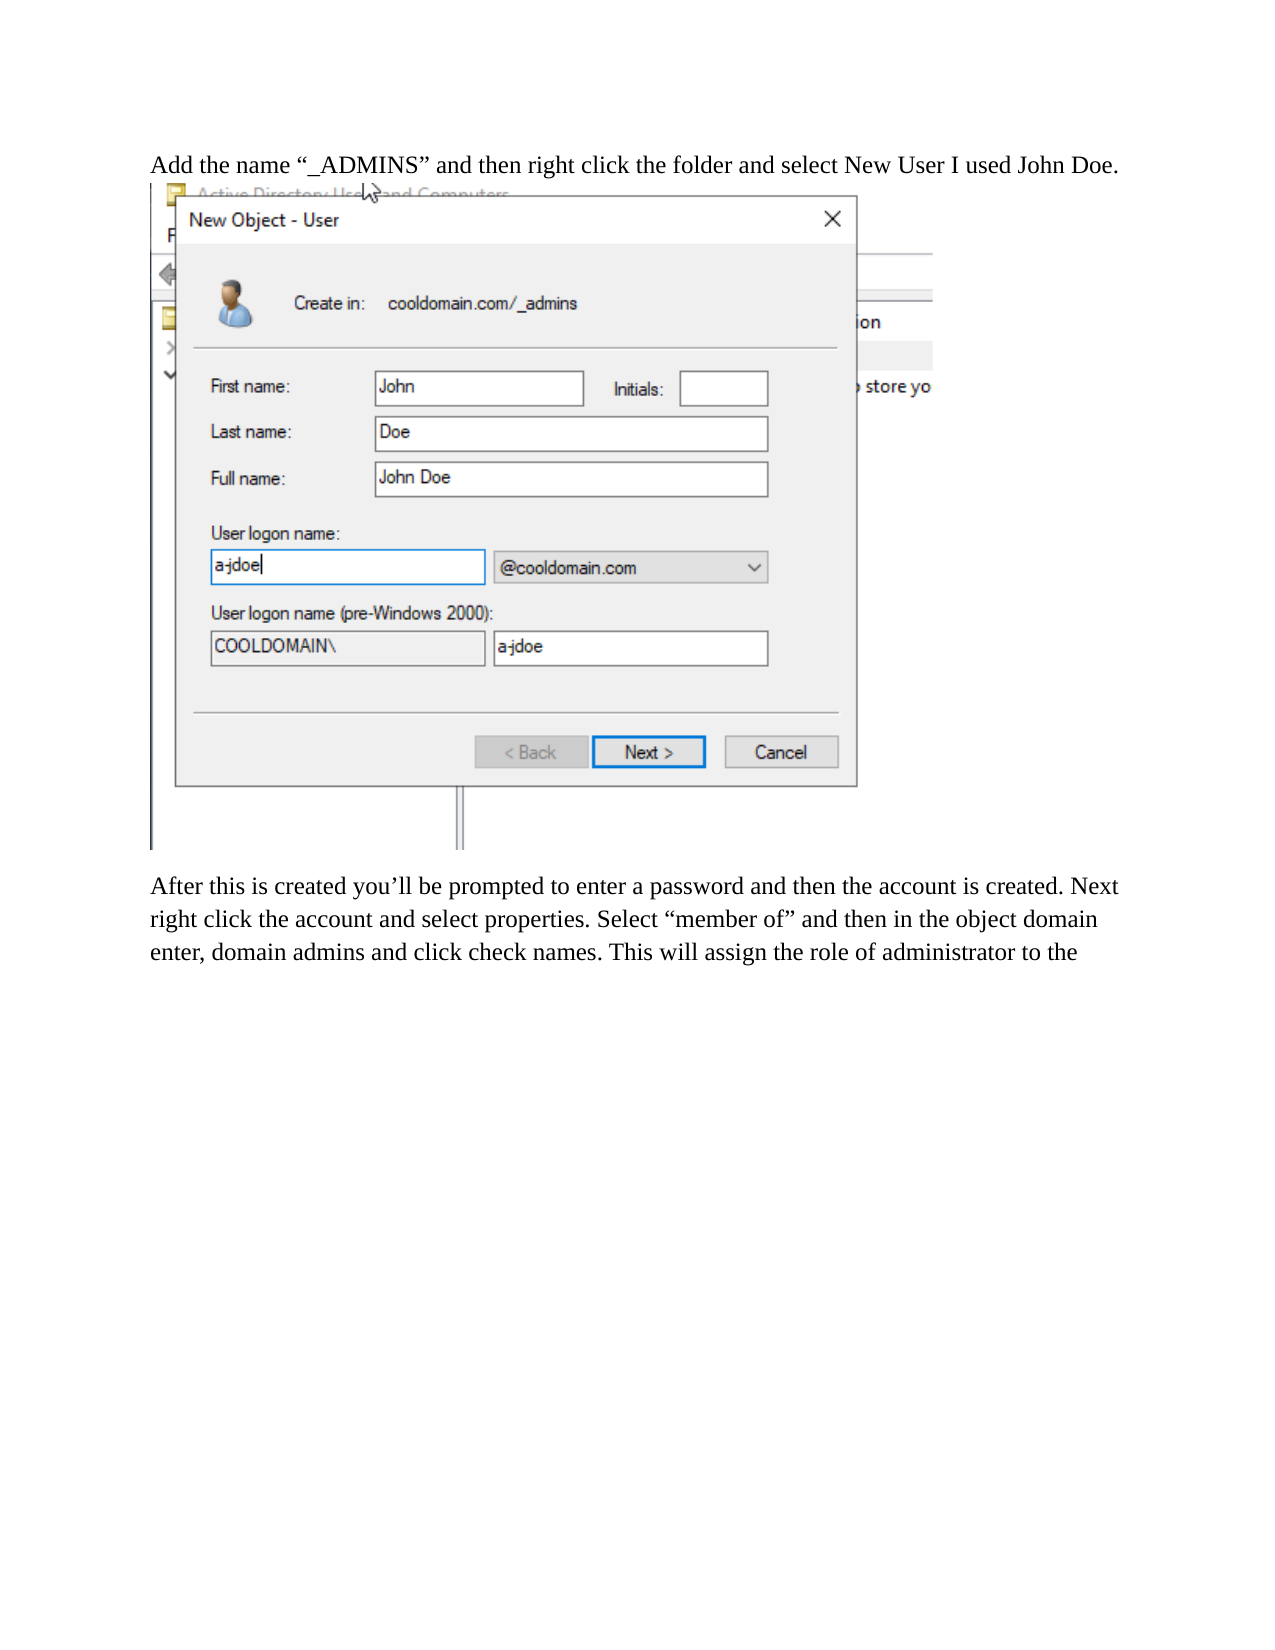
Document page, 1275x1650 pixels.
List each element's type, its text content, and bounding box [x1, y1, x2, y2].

picture [150, 183, 933, 850]
text After this is created you’ll be prompted to enter a password and then the account is created. Next right click the account and select properties. Select “member of” and then in the object domain enter, domain admins and click check names. This will assign the role of administrator to the account. [150, 871, 1125, 966]
